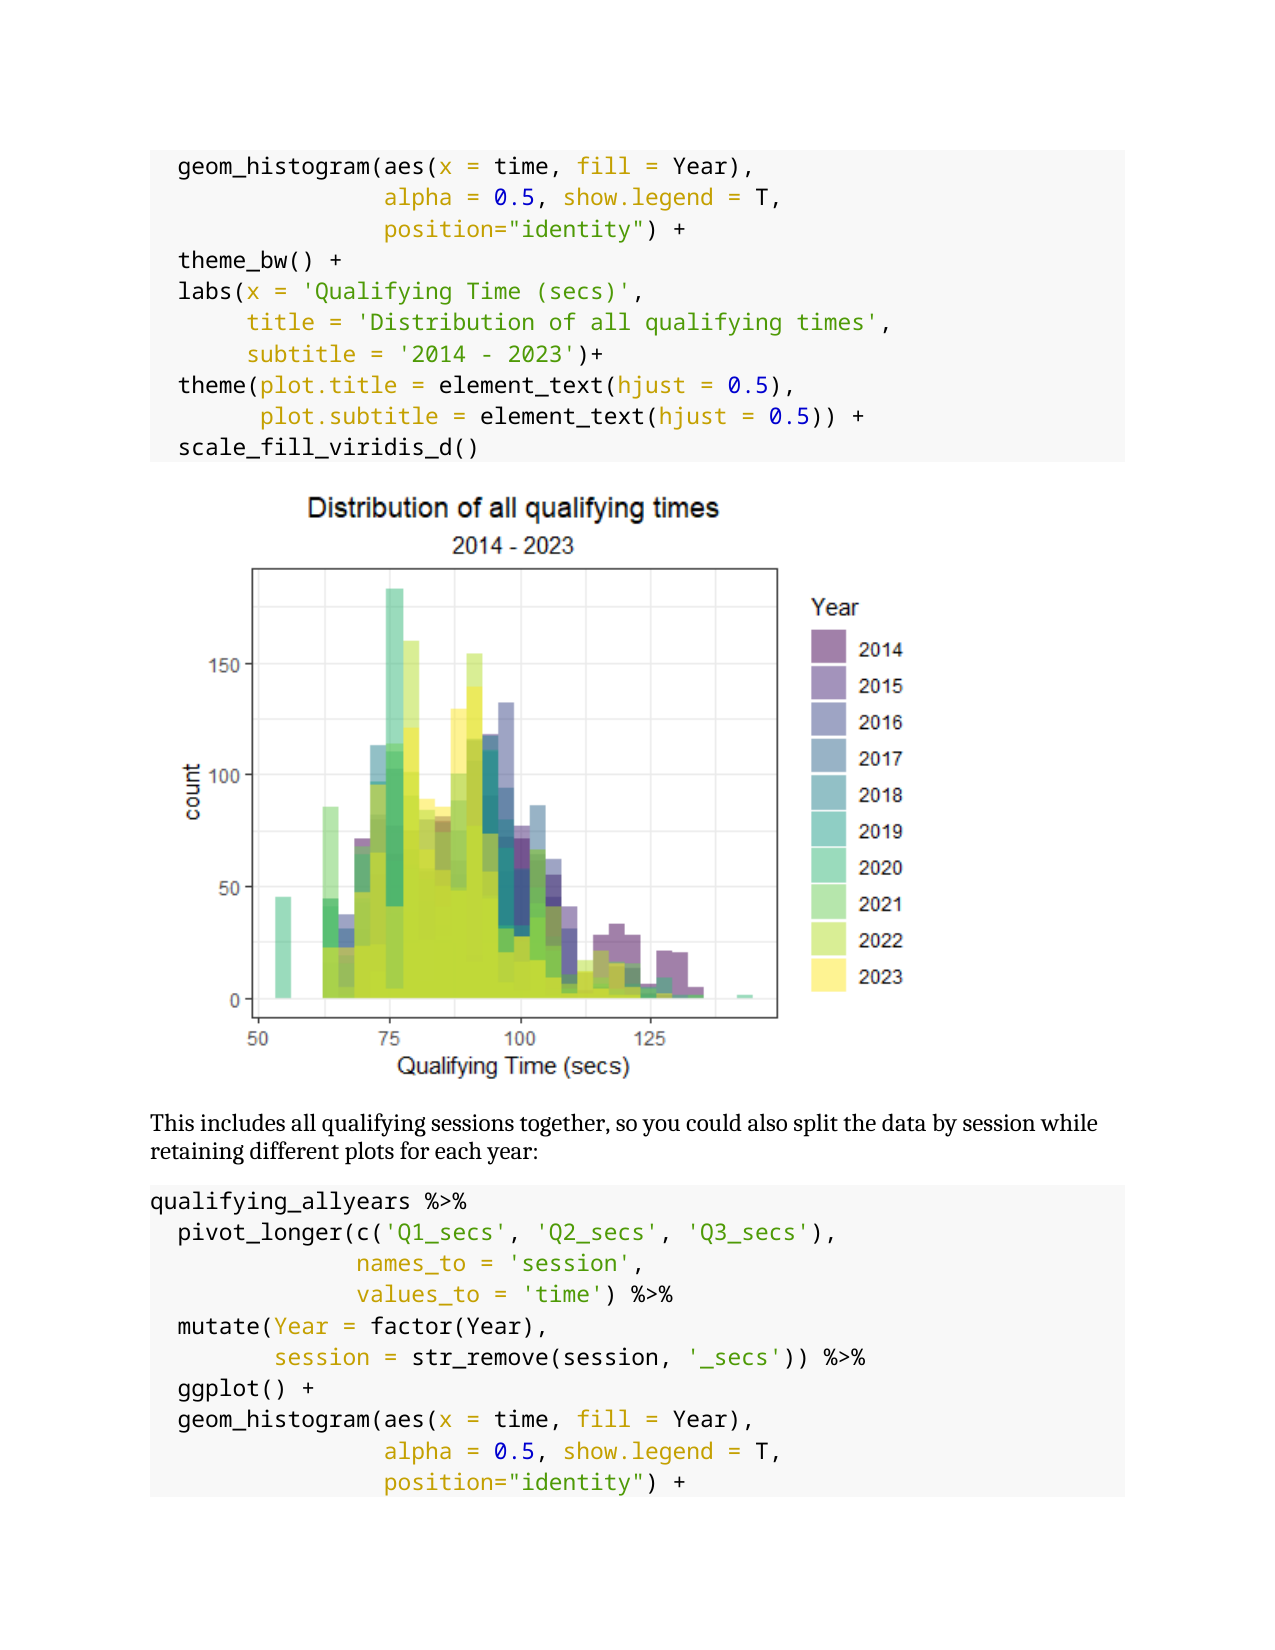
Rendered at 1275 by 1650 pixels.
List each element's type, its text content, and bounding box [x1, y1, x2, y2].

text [150, 150, 1125, 462]
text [150, 1185, 1125, 1497]
text This includes all qualifying sessions together, so you could also split the data by session while retaining different plots for each year: [150, 1108, 1125, 1166]
picture [168, 483, 927, 1090]
